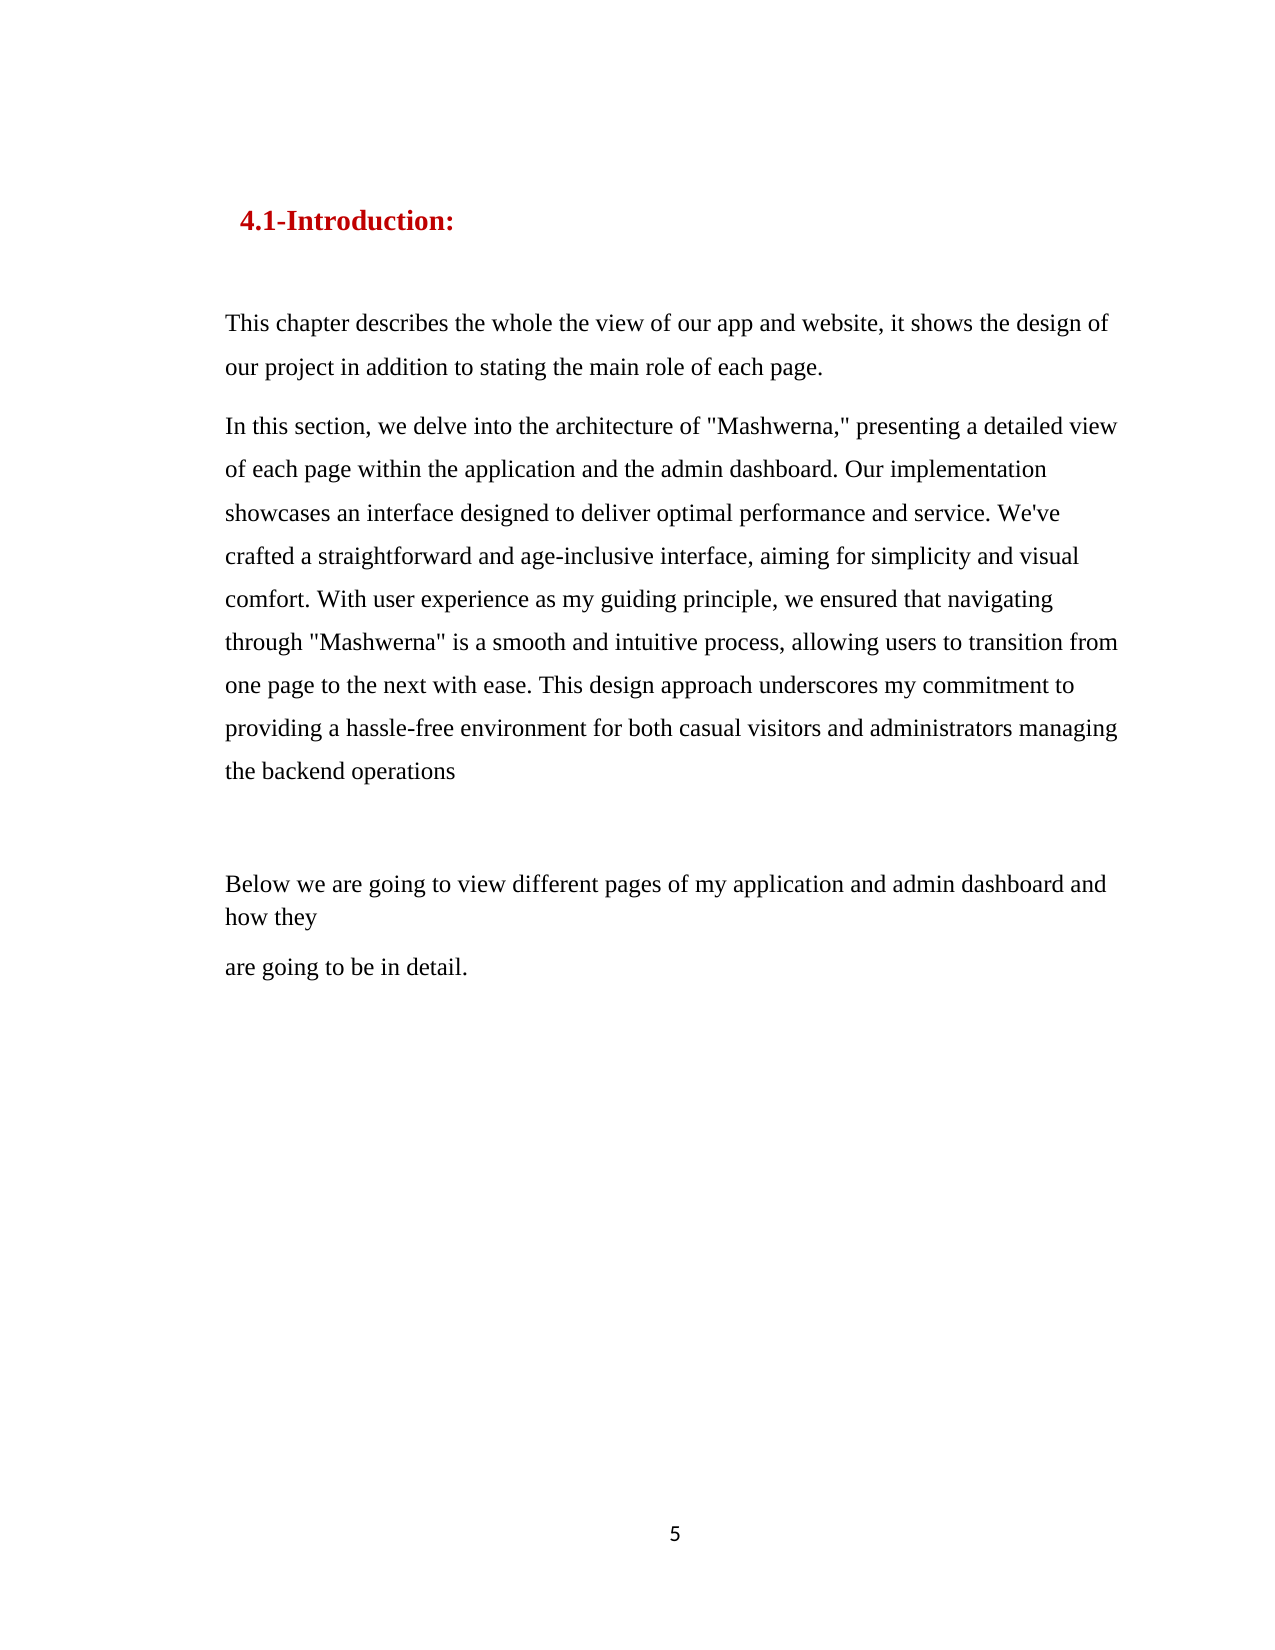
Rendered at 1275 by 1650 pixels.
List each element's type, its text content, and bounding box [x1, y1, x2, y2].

text 4.1-Introduction: [225, 203, 1125, 236]
text Below we are going to view different pages of my application and admin dashboard and how they [225, 869, 1125, 931]
text are going to be in detail. [225, 952, 1125, 980]
text This chapter describes the whole the view of our app and website, it shows the design of our project in addition to stating the main role of each page. [225, 308, 1125, 380]
text In this section, we delve into the architecture of "Mashwerna," presenting a detailed view of each page within the application and the admin dashboard. Our implementation showcases an interface designed to deliver optimal performance and service. We've crafted a straightforward and age-inclusive interface, aiming for simplicity and visual comfort. With user experience as my guiding principle, we ensured that navigating through "Mashwerna" is a smooth and intuitive process, allowing users to transition from one page to the next with ease. This design approach underscores my commitment to providing a hassle-free environment for both casual visitors and administrators managing the backend operations [225, 411, 1125, 785]
